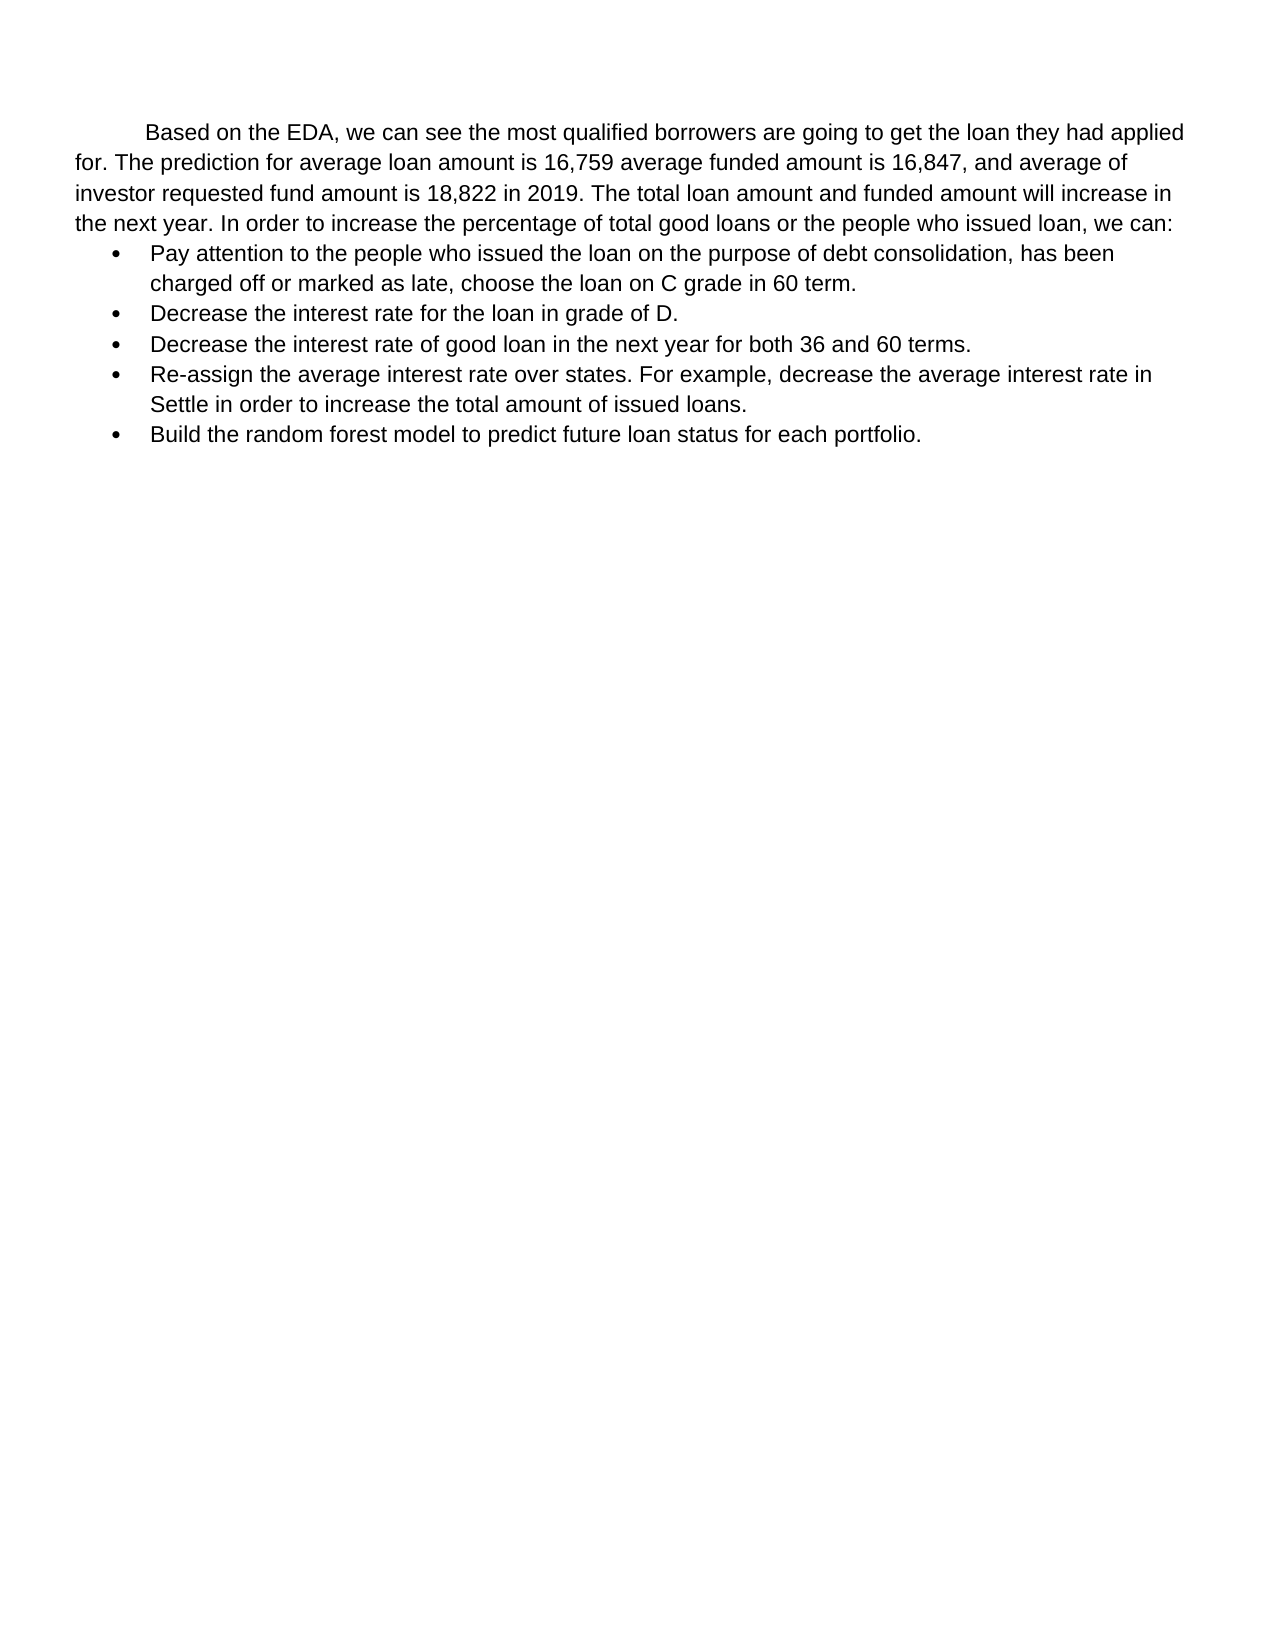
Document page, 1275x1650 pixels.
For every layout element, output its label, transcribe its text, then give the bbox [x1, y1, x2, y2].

list Re-assign the average interest rate over states. For example, decrease the average interest rate in Settle in order to increase the total amount of issued loans. [112, 361, 1200, 417]
list Decrease the interest rate for the loan in grade of D. [112, 300, 1200, 327]
text Based on the EDA, we can see the most qualified borrowers are going to get the loan they had applied for. The prediction for average loan amount is 16,759 average funded amount is 16,847, and average of investor requested fund amount is 18,822 in 2019. The total loan amount and funded amount will increase in the next year. In order to increase the percentage of total good loans or the people who issued loan, we can: [75, 119, 1200, 236]
list Decrease the interest rate of good loan in the next year for both 36 and 60 terms. [112, 331, 1200, 357]
list Build the random forest model to predict future loan status for each portfolio. [112, 421, 1200, 448]
list Pay attention to the people who issued the loan on the purpose of debt consolidation, has been charged off or marked as late, choose the loan on C grade in 60 term. [112, 240, 1200, 297]
